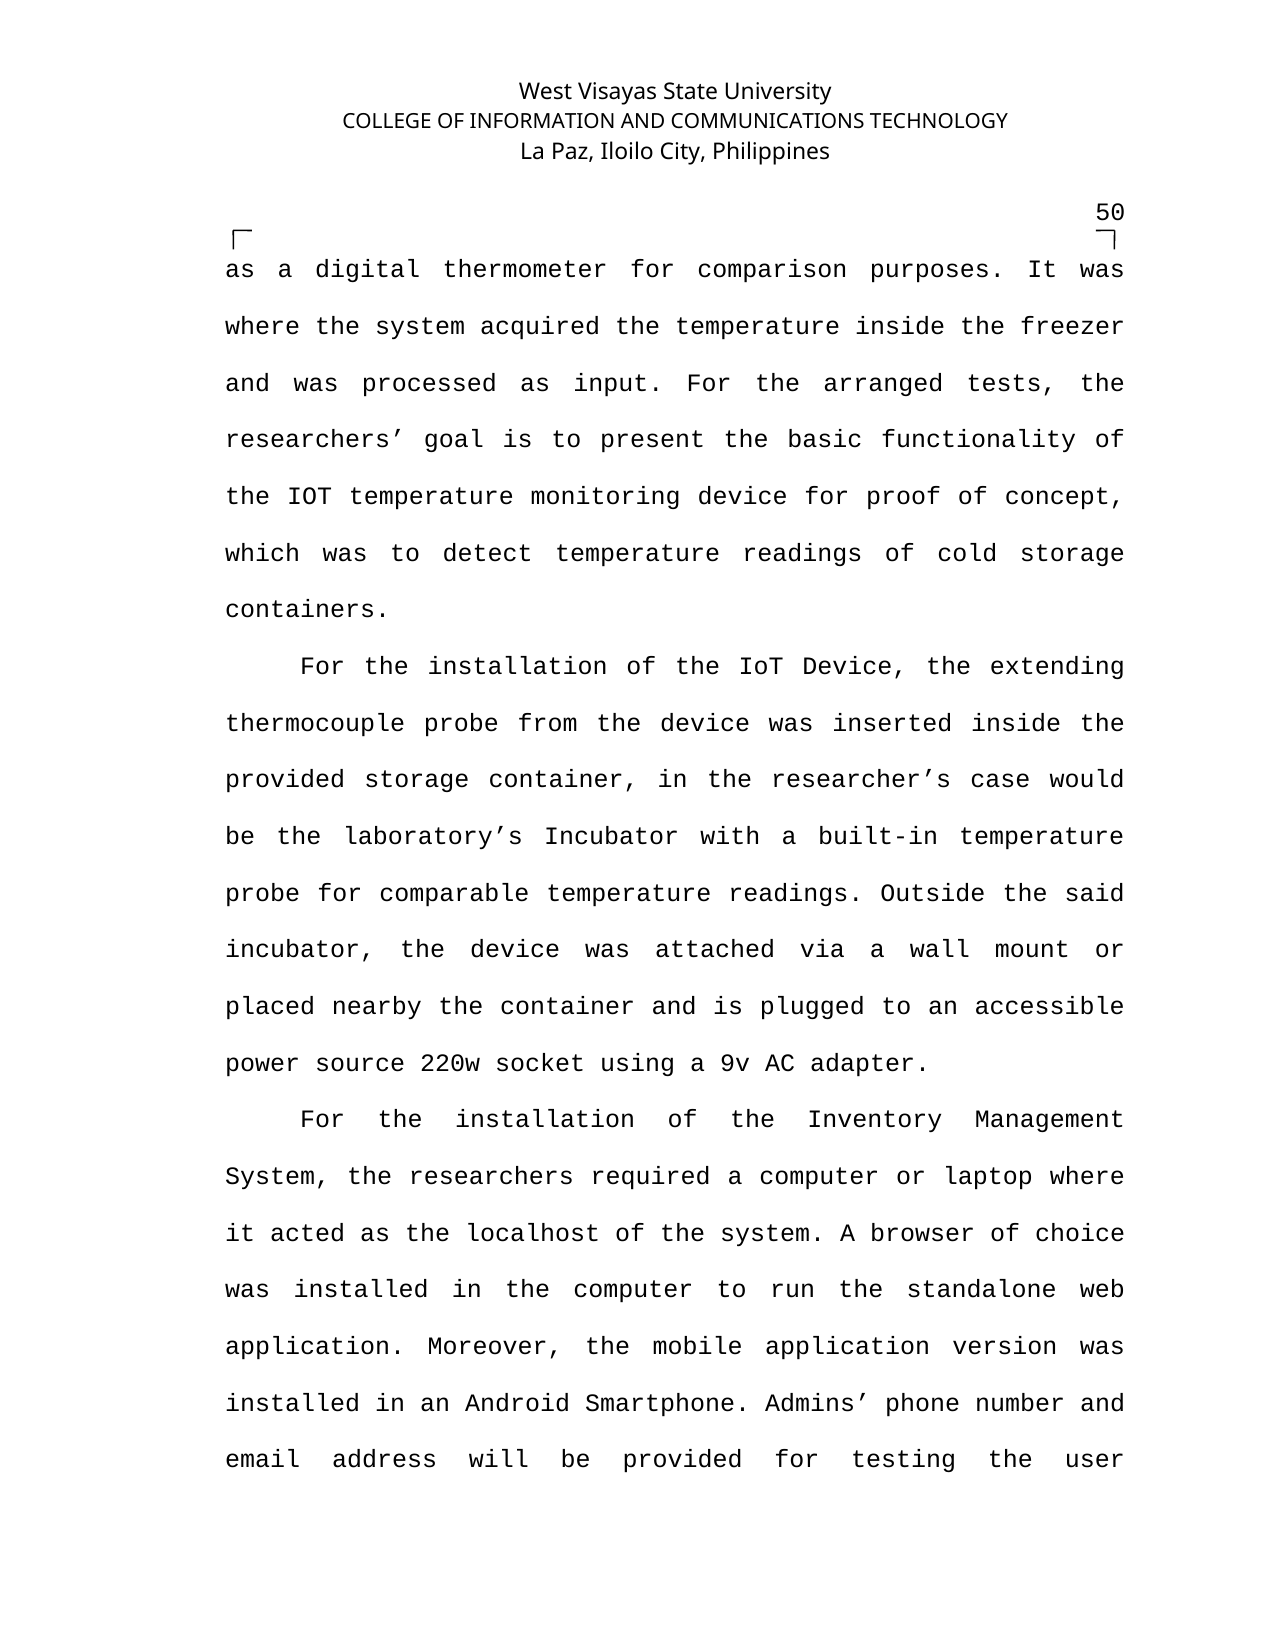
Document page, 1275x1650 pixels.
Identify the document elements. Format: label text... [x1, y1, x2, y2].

text For the installation of the IoT Device, the extending thermocouple probe from the device was inserted inside the provided storage container, in the researcher’s case would be the laboratory’s Incubator with a built-in temperature probe for comparable temperature readings. Outside the said incubator, the device was attached via a wall mount or placed nearby the container and is plugged to an accessible power source 220w socket using a 9v AC adapter. [225, 654, 1125, 1079]
